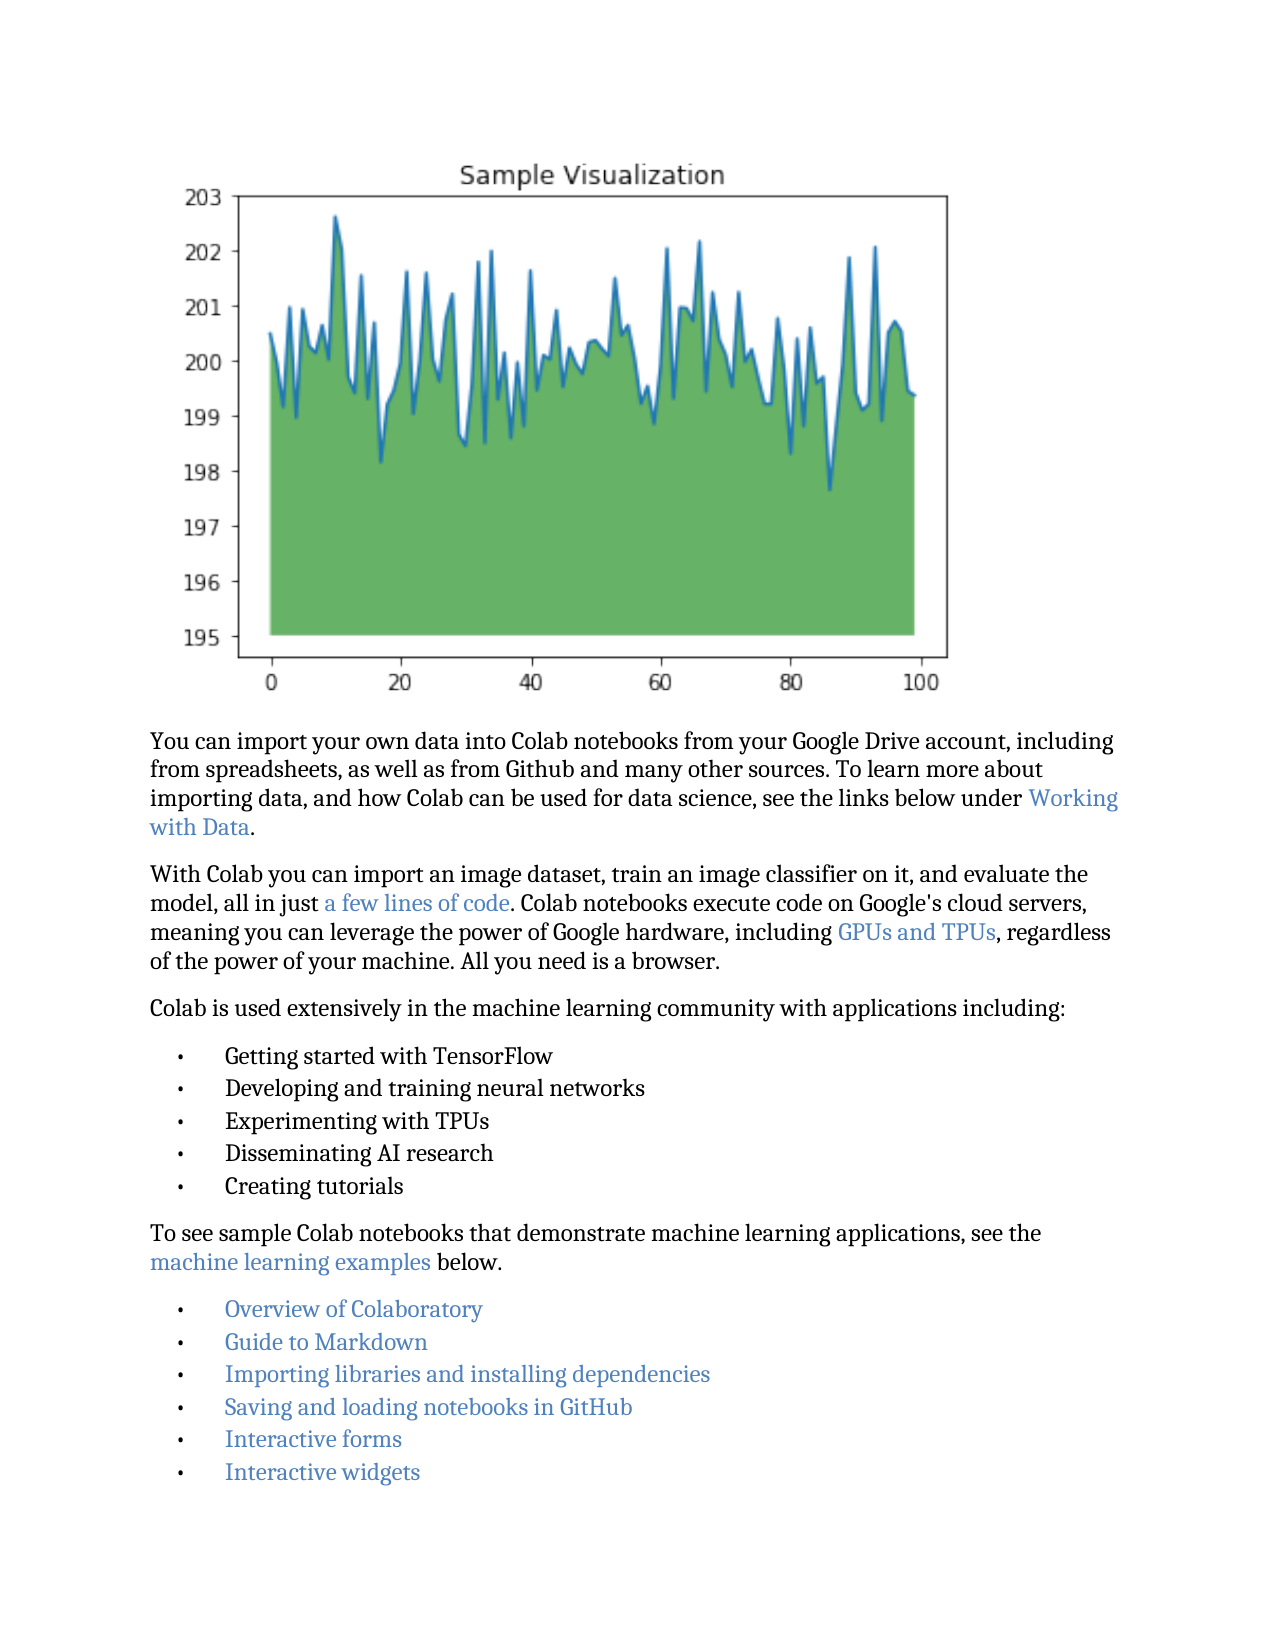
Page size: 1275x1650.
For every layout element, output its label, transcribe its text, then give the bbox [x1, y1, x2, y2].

text You can import your own data into Colab notebooks from your Google Drive account, including from spreadsheets, as well as from Github and many other sources. To learn more about importing data, and how Colab can be used for data science, see the links below under Working with Data. [150, 727, 1125, 842]
picture [168, 150, 968, 708]
list Creating tutorials [175, 1172, 1125, 1200]
list Getting started with TensorFlow [175, 1042, 1125, 1070]
list Interactive forms [175, 1425, 1125, 1454]
list Interactive widgets [175, 1458, 1125, 1487]
list Disseminating AI research [175, 1139, 1125, 1168]
list Experimenting with TPUs [175, 1107, 1125, 1135]
text With Colab you can import an image dataset, train an image classifier on it, and evaluate the model, all in just a few lines of code. Colab notebooks execute code on Google's cloud servers, meaning you can leverage the power of Google hardware, including GPUs and TPUs, regardless of the power of your machine. All you need is a browser. [150, 860, 1125, 975]
list Saving and loading notebooks in GitHub [175, 1393, 1125, 1422]
text Colab is used extensively in the machine learning community with applications including: [150, 994, 1125, 1023]
text To see sample Colab notebooks that demonstrate machine learning applications, see the machine learning examples below. [150, 1219, 1125, 1277]
list Guide to Markdown [175, 1328, 1125, 1357]
list Overview of Colaboratory [175, 1295, 1125, 1324]
list Developing and training neural networks [175, 1074, 1125, 1103]
list Importing libraries and installing dependencies [175, 1360, 1125, 1389]
